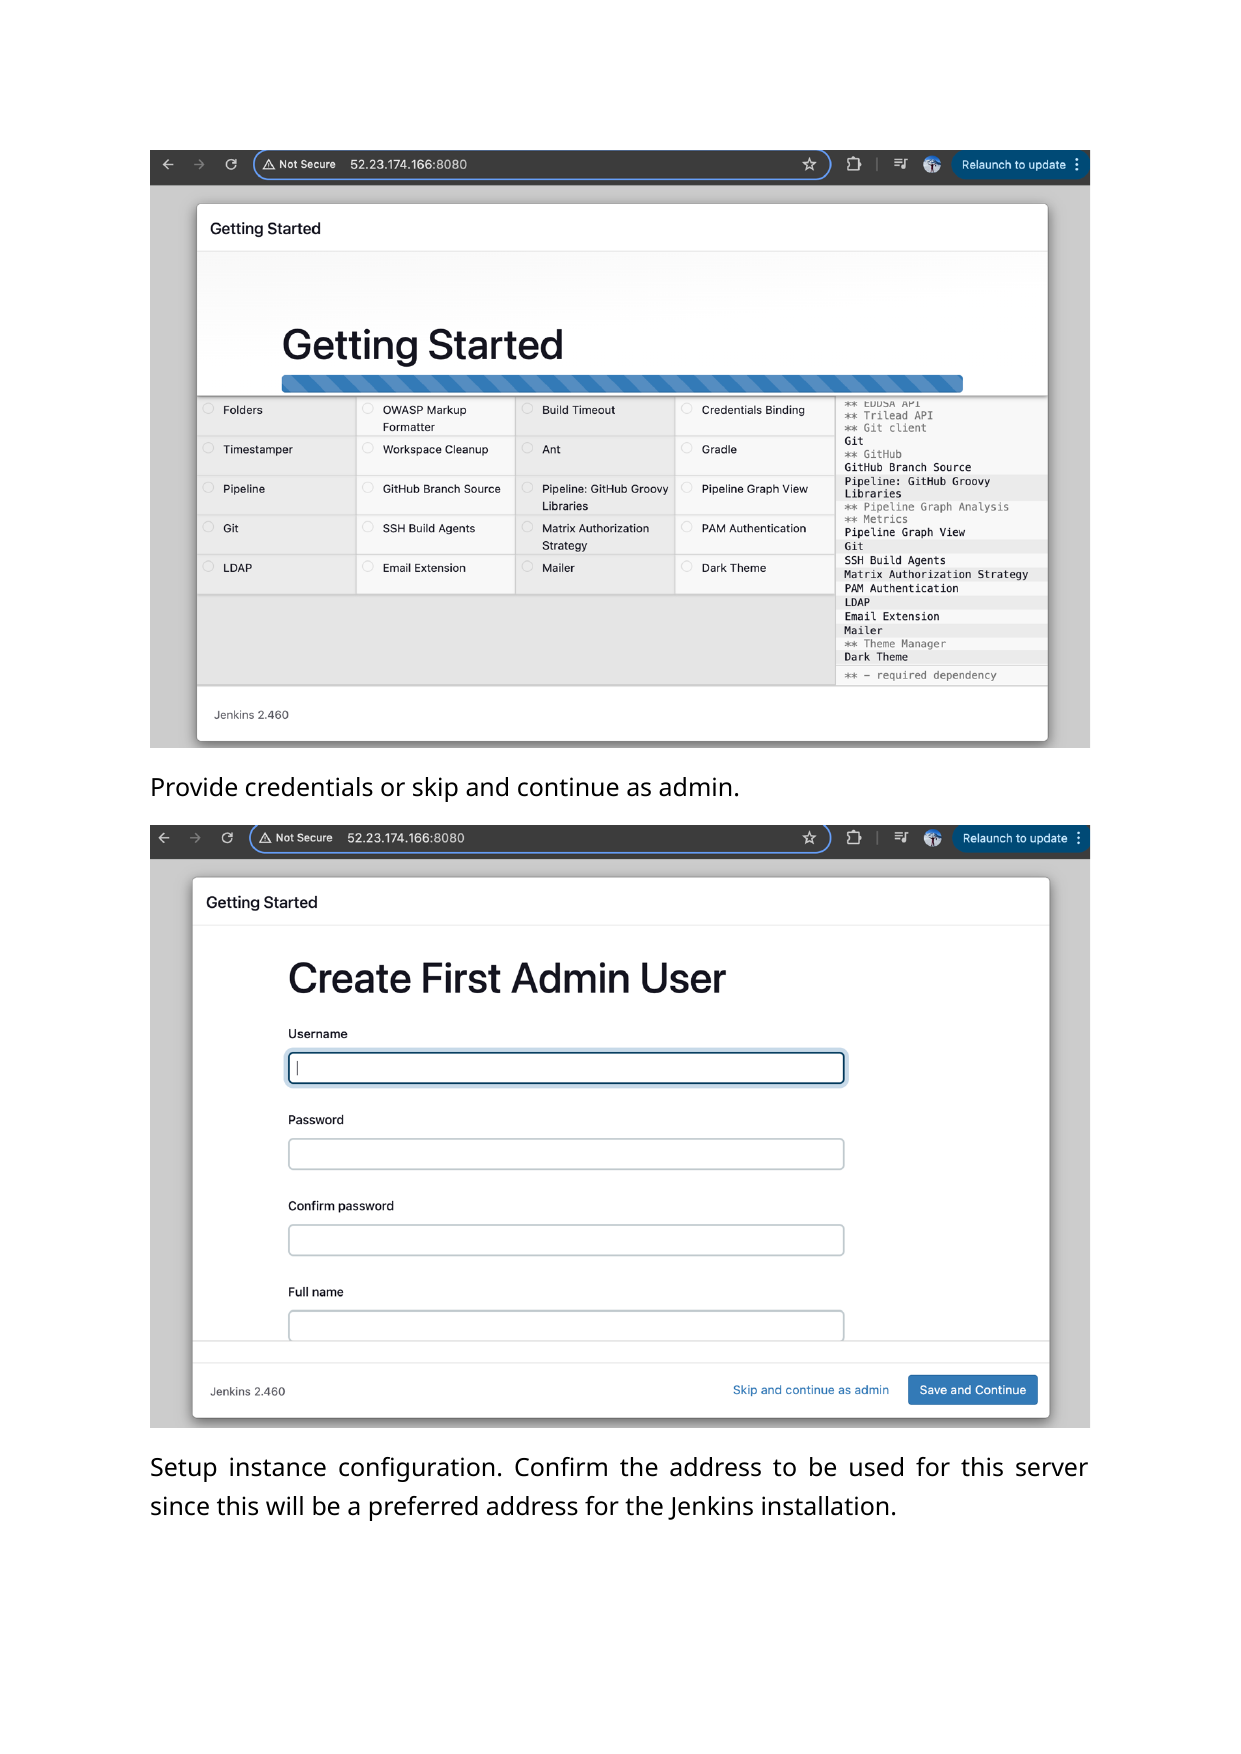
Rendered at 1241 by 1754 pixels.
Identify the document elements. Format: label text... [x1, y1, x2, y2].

picture [150, 150, 1091, 748]
text Setup instance configuration. Confirm the address to be used for this server since this will be a preferred address for the Jenkins installation. [150, 1449, 1090, 1523]
picture [150, 825, 1091, 1428]
text Provide credentials or skip and continue as admin. [150, 769, 1090, 803]
